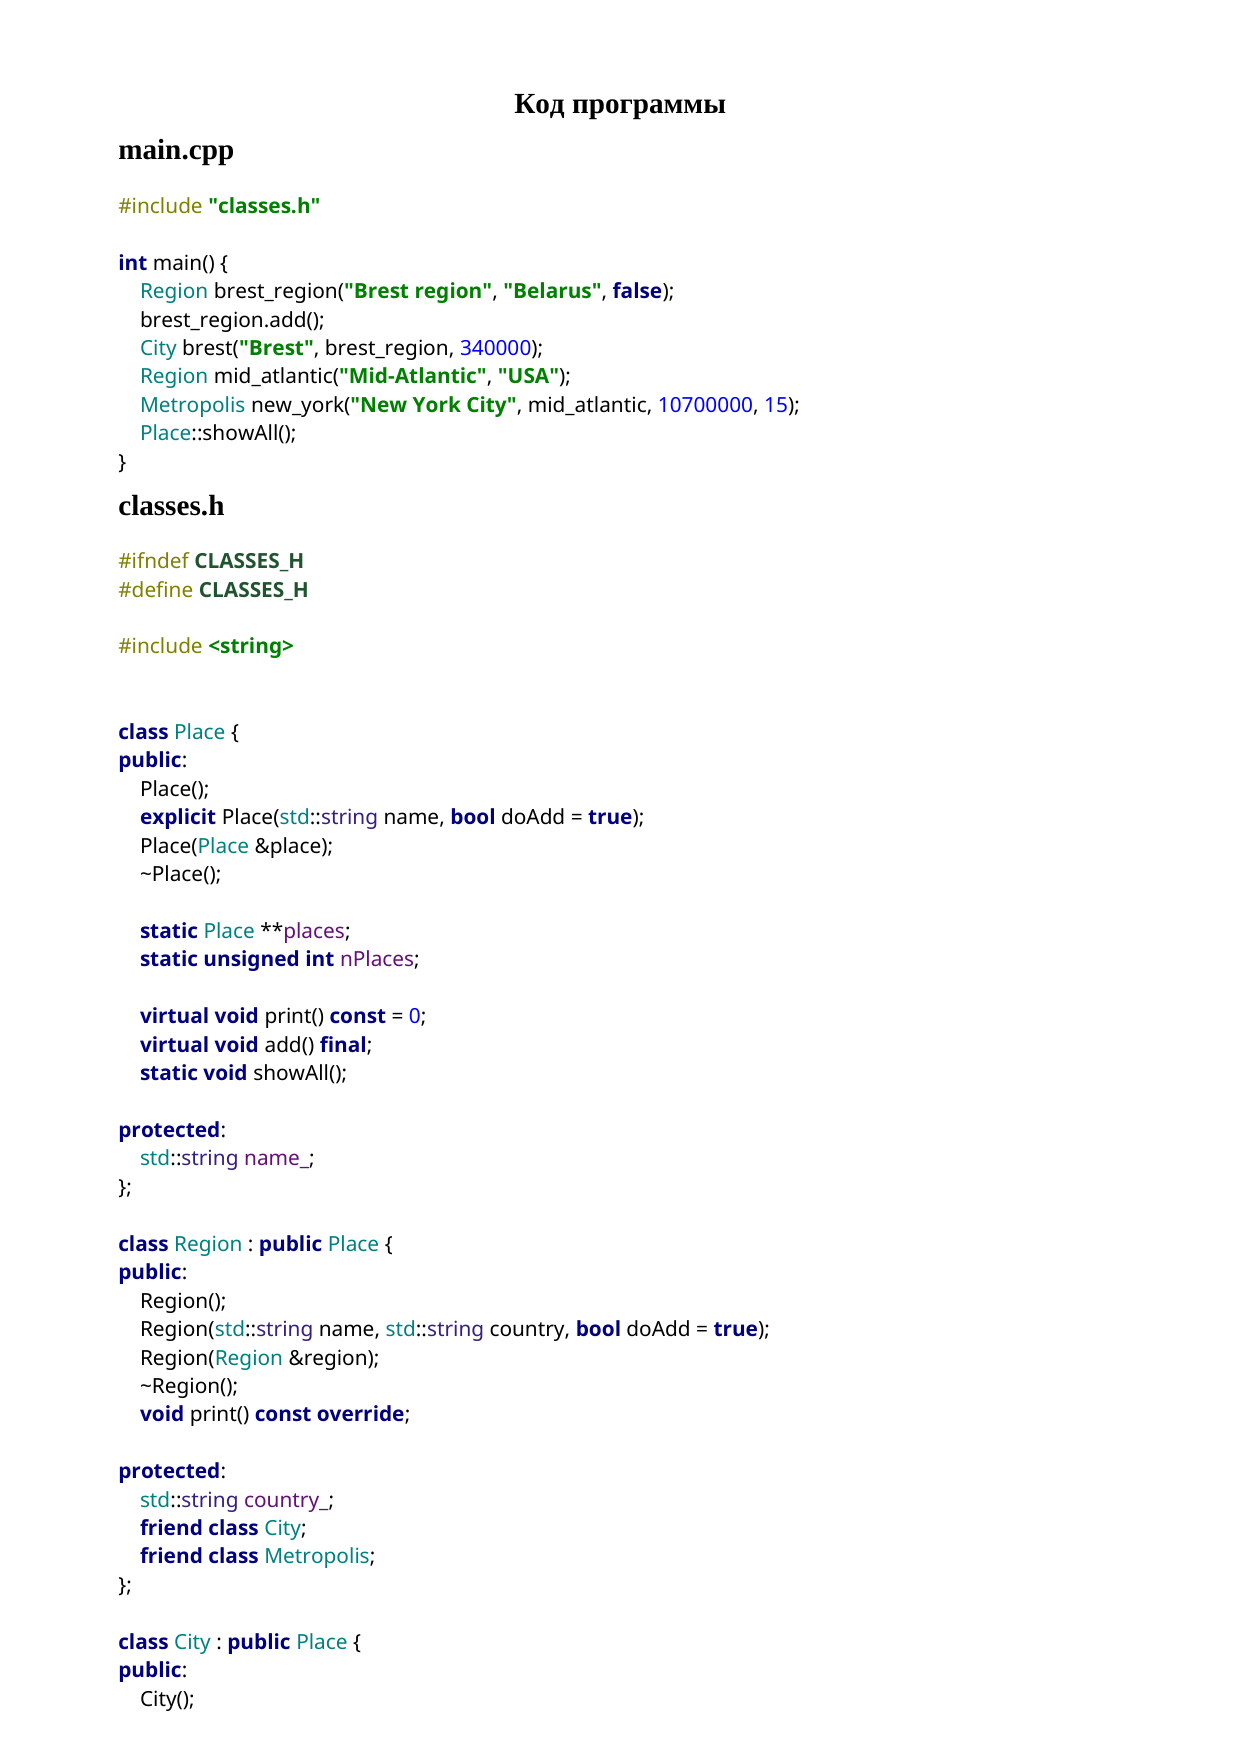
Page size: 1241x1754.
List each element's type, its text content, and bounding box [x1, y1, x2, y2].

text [118, 546, 1122, 1712]
text classes.h [118, 488, 1122, 521]
text Код программы [118, 86, 1122, 120]
text #include "classes.h" int main() { Region brest_region("Brest region", "Belarus", false); brest_region.add(); City brest("Brest", brest_region, 340000); Region mid_atlantic("Mid-Atlantic", "USA"); Metropolis new_york("New York City", mid_atlantic, 10700000, 15); Place::showAll(); } [118, 191, 1122, 475]
text main.cpp [118, 132, 1122, 166]
